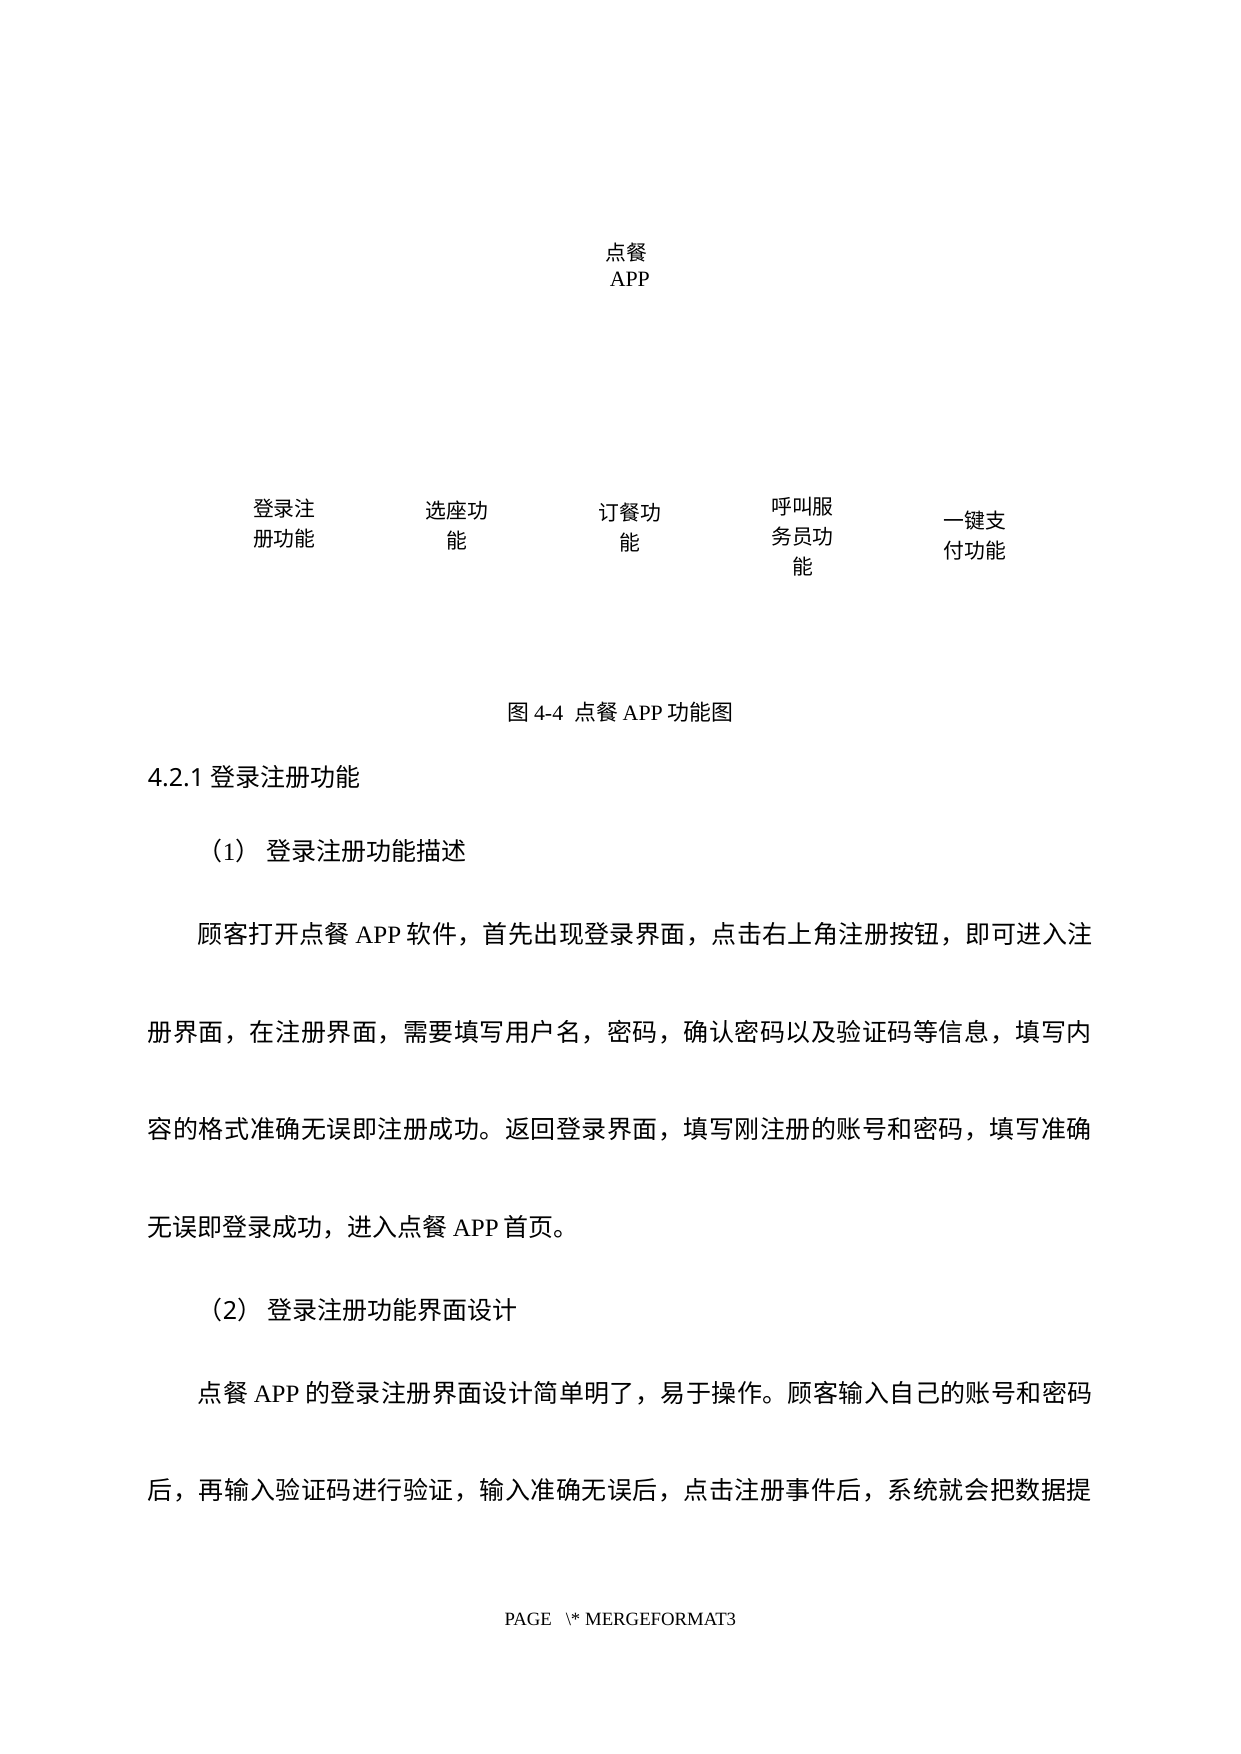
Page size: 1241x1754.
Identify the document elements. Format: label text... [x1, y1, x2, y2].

text （2） 登录注册功能界面设计 [148, 1276, 1092, 1341]
text 顾客打开点餐APP软件，首先出现登录界面，点击右上角注册按钮，即可进入注册界面，在注册界面，需要填写用户名，密码，确认密码以及验证码等信息，填写内容的格式准确无误即注册成功。返回登录界面，填写刚注册的账号和密码，填写准确无误即登录成功，进入点餐APP首页。 [148, 900, 1092, 1258]
subtitle 4.2.1 登录注册功能 [148, 743, 1092, 808]
text 图4-4 点餐APP功能图 [148, 694, 1092, 727]
text （1） 登录注册功能描述 [148, 817, 1092, 882]
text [148, 1359, 1092, 1521]
